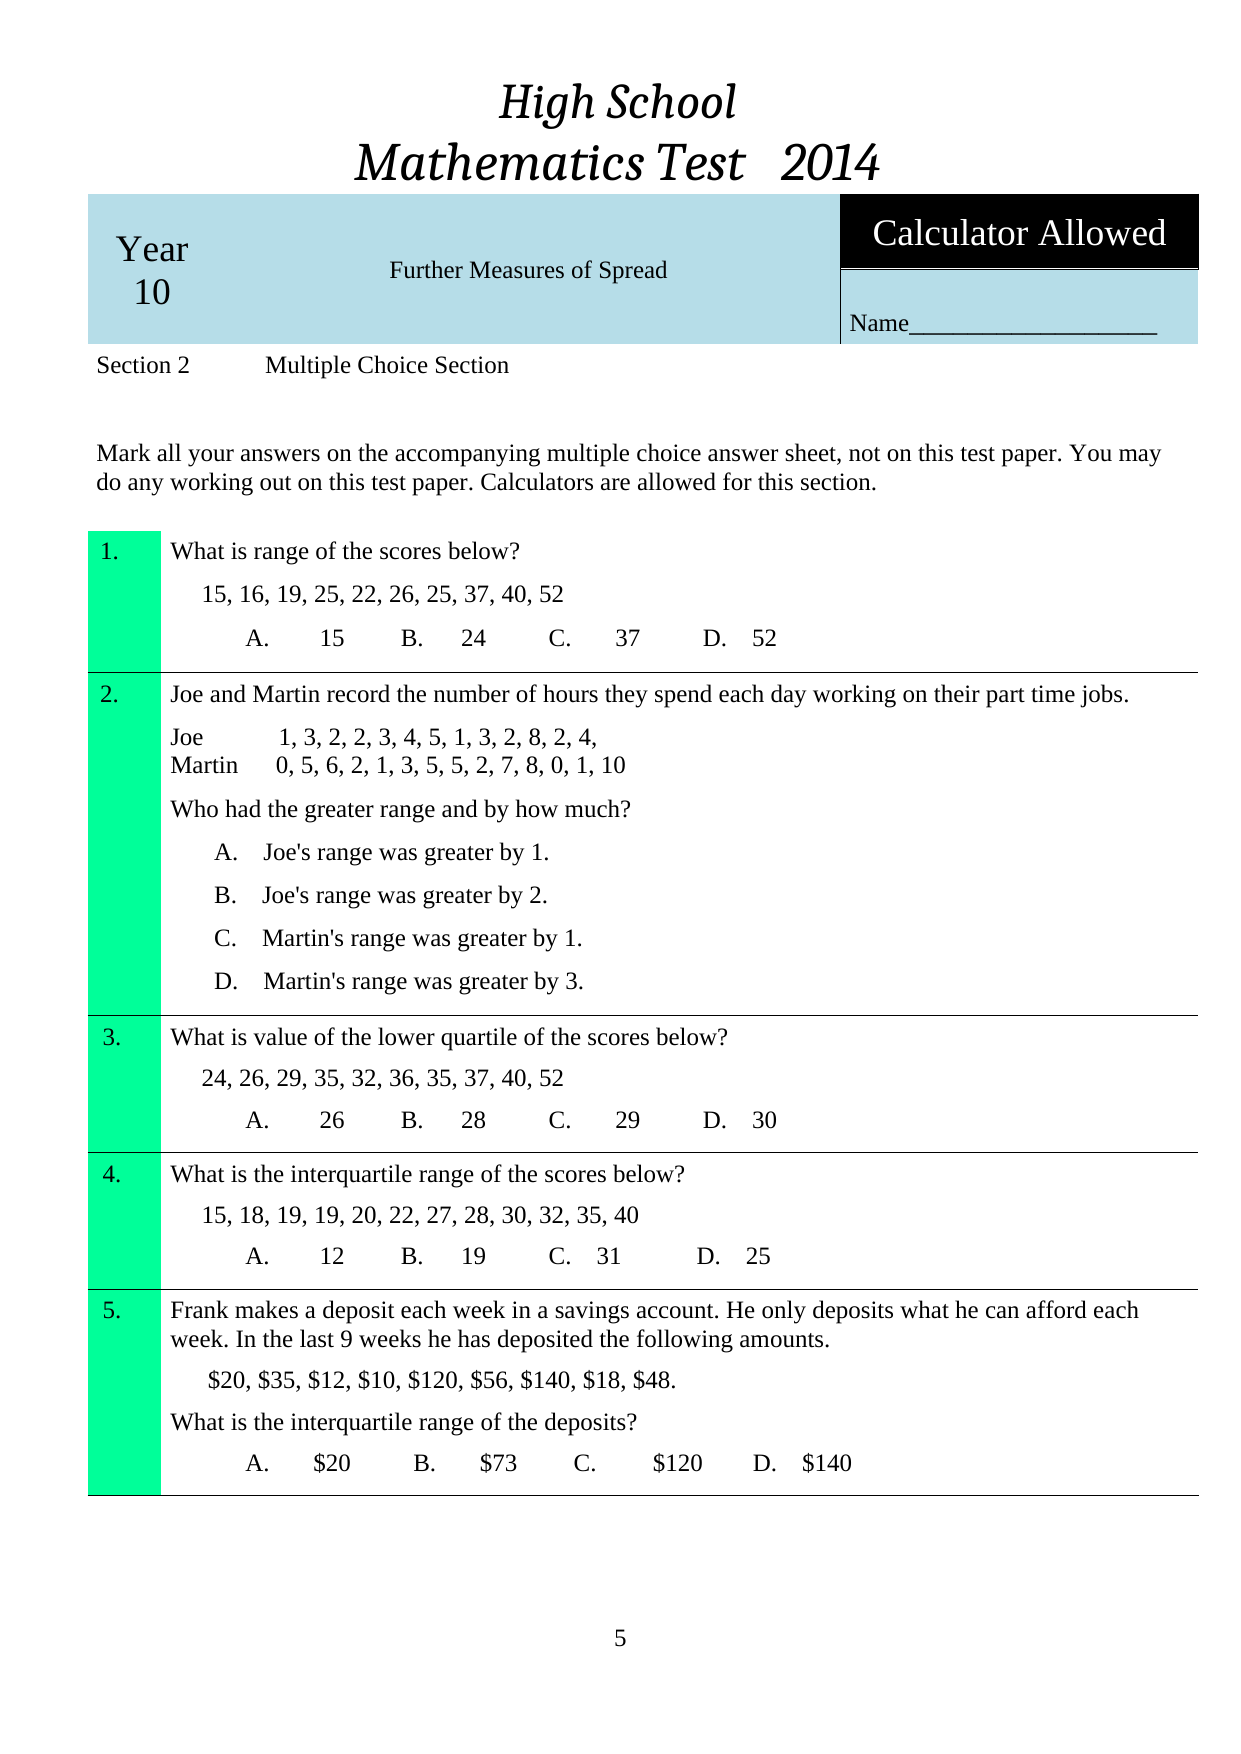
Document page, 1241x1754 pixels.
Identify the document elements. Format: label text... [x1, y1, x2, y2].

table_cell [88, 1016, 161, 1152]
table_cell Joe and Martin record the number of hours they spend each day working on their part time jobs. Joe 1, 3, 2, 2, 3, 4, 5, 1, 3, 2, 8, 2, 4, Martin 0, 5, 6, 2, 1, 3, 5, 5, 2, 7, 8, 0, 1, 10 Who had the greater range and by how much? A. Joe's range was greater by 1. B. Joe's range was greater by 2. C. Martin's range was greater by 1. D. Martin's range was greater by 3. [161, 673, 1198, 1015]
table_cell Mark all your answers on the accompanying multiple choice answer sheet, not on this test paper. You may do any working out on this test paper. Calculators are allowed for this section. [88, 433, 1198, 531]
table_header Year 10 [88, 194, 216, 344]
table_cell What is value of the lower quartile of the scores below? 24, 26, 29, 35, 32, 36, 35, 37, 40, 52 A. 26 B. 28 C. 29 D. 30 [161, 1016, 1198, 1152]
table_cell [88, 1290, 161, 1495]
table_cell Frank makes a deposit each week in a savings account. He only deposits what he can afford each week. In the last 9 weeks he has deposited the following amounts. $20, $35, $12, $10, $120, $56, $140, $18, $48. What is the interquartile range of the deposits? A. $20 B. $73 C. $120 D. $140 [161, 1290, 1198, 1495]
table_cell What is range of the scores below? 15, 16, 19, 25, 22, 26, 25, 37, 40, 52 A. 15 B. 24 C. 37 D. 52 [161, 531, 1198, 672]
table_cell [88, 1153, 161, 1289]
table_cell What is the interquartile range of the scores below? 15, 18, 19, 19, 20, 22, 27, 28, 30, 32, 35, 40 A. 12 B. 19 C. 31 D. 25 [161, 1153, 1198, 1289]
table_header [216, 194, 840, 344]
table_cell [88, 673, 161, 1015]
table_cell Name_________________ [841, 270, 1198, 344]
table_cell [88, 531, 161, 672]
table_header Calculator Allowed [841, 195, 1198, 268]
table_cell Section 2 Multiple Choice Section [88, 344, 1198, 432]
